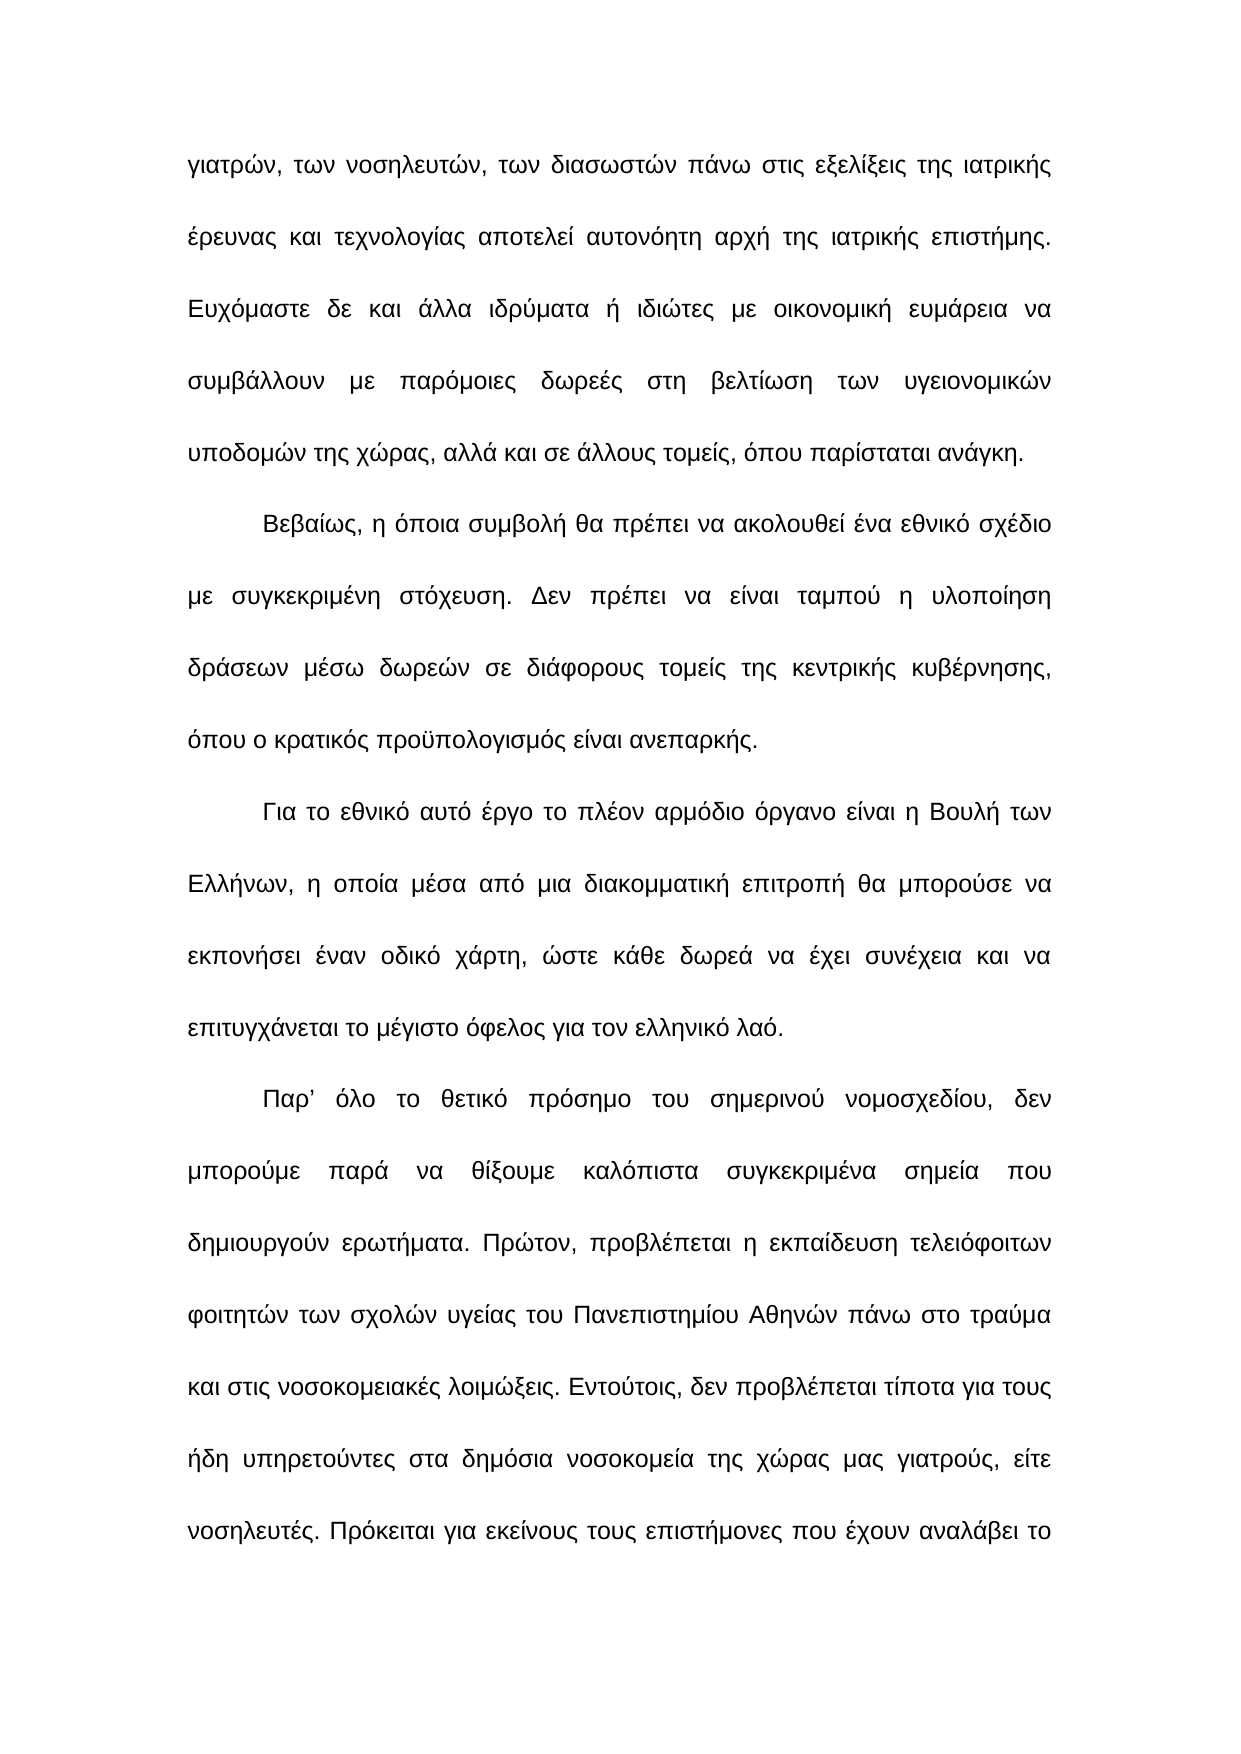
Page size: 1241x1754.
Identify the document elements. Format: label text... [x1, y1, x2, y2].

text Βεβαίως, η όποια συμβολή θα πρέπει να ακολουθεί ένα εθνικό σχέδιο με συγκεκριμένη στόχευση. Δεν πρέπει να είναι ταμπού η υλοποίηση δράσεων μέσω δωρεών σε διάφορους τομείς της κεντρικής κυβέρνησης, όπου ο κρατικός προϋπολογισμός είναι ανεπαρκής. [187, 509, 1053, 754]
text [187, 1084, 1053, 1544]
text Για το εθνικό αυτό έργο το πλέον αρμόδιο όργανο είναι η Βουλή των Ελλήνων, η οποία μέσα από μια διακομματική επιτροπή θα μπορούσε να εκπονήσει έναν οδικό χάρτη, ώστε κάθε δωρεά να έχει συνέχεια και να επιτυγχάνεται το μέγιστο όφελος για τον ελληνικό λαό. [187, 797, 1053, 1041]
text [187, 150, 1053, 466]
